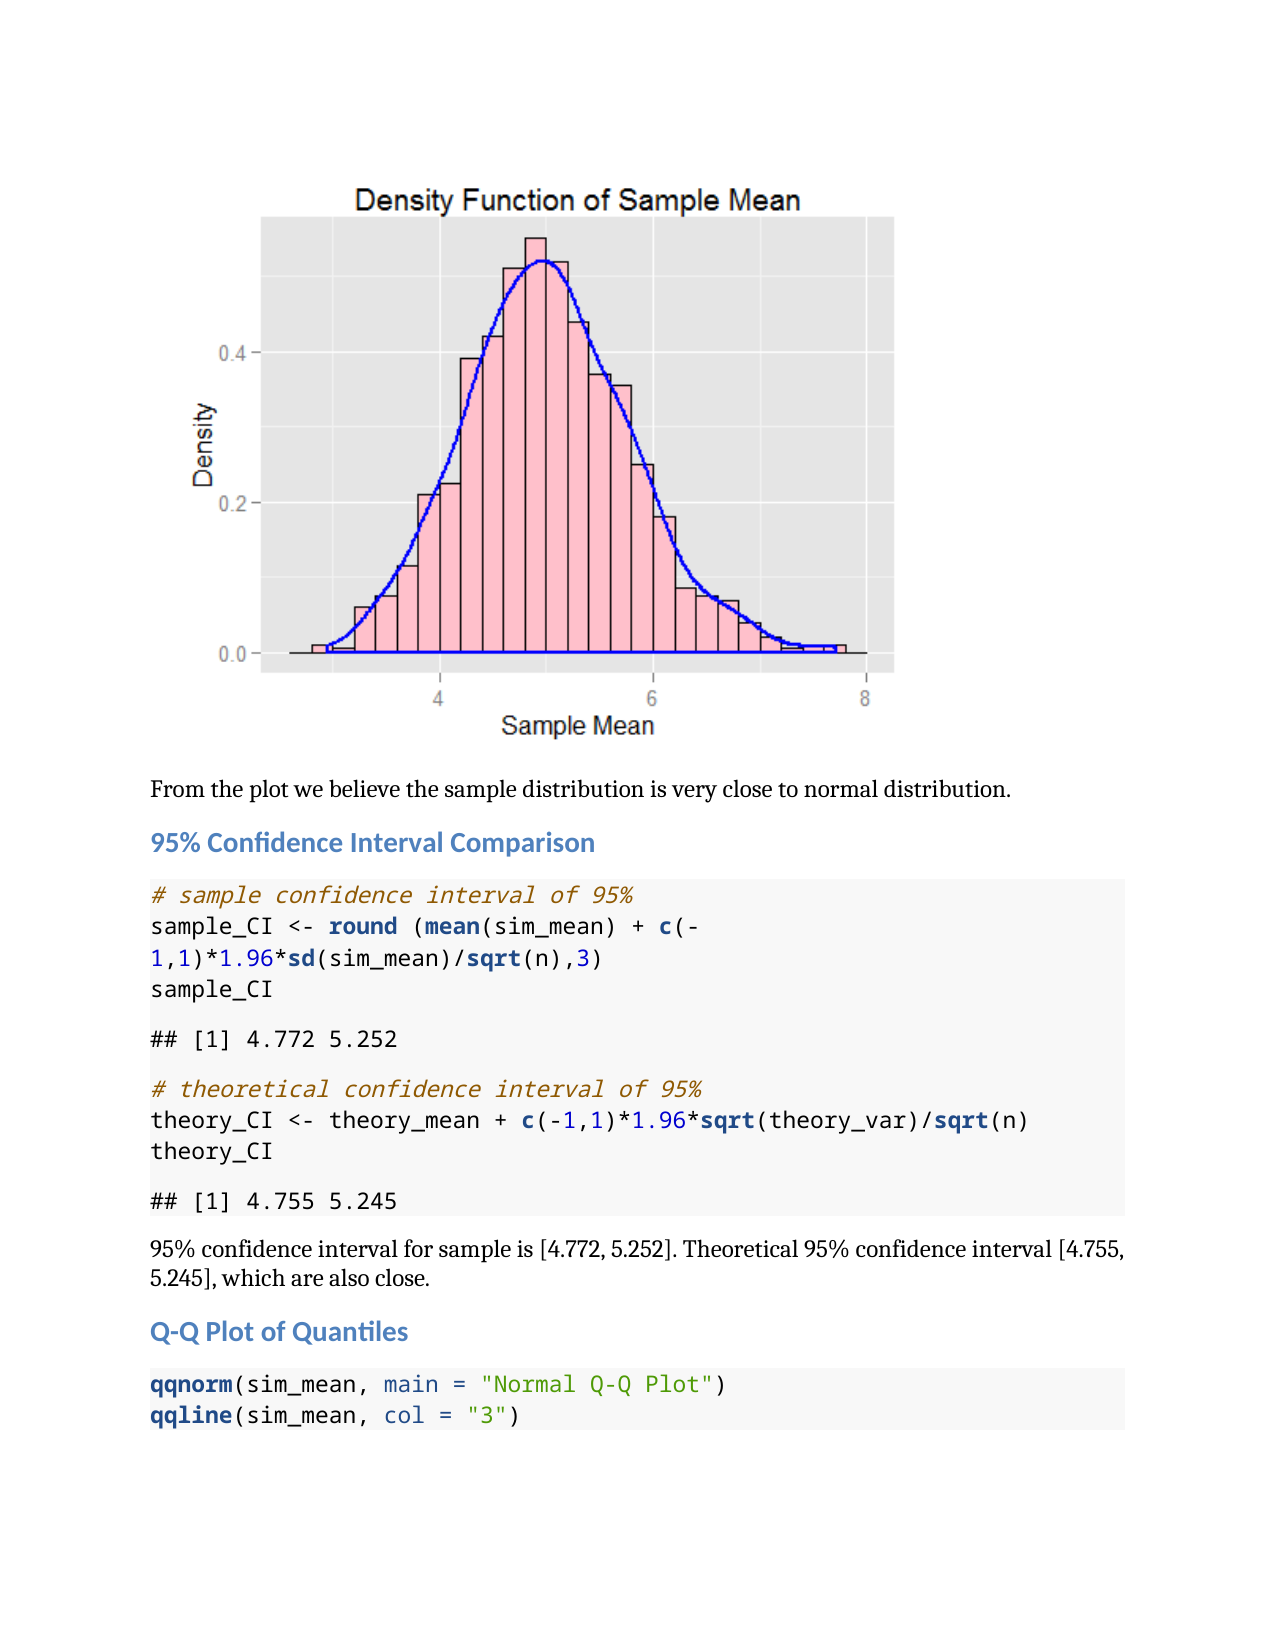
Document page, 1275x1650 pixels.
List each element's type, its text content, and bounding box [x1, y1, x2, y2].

text # sample confidence interval of 95% sample_CI <- round (mean(sim_mean) + c(-1,1)*1.96*sd(sim_mean)/sqrt(n),3) sample_CI [274, 879, 1125, 1004]
text ## [1] 4.755 5.245 [150, 1185, 1125, 1216]
text qqnorm(sim_mean, main = "Normal Q-Q Plot") qqline(sim_mean, col = "3") [521, 1368, 1125, 1430]
text # theoretical confidence interval of 95% theory_CI <- theory_mean + c(-1,1)*1.96*sqrt(theory_var)/sqrt(n) theory_CI [274, 1073, 1125, 1166]
text ## [1] 4.772 5.252 [150, 1023, 1125, 1054]
text 95% confidence interval for sample is [4.772, 5.252]. Theoretical 95% confidence interval [4.755, 5.245], which are also close. [150, 1235, 1125, 1293]
text From the plot we believe the sample distribution is very close to normal distribution. [150, 775, 1125, 804]
picture [168, 150, 925, 757]
subtitle Q-Q Plot of Quantiles [150, 1313, 1125, 1349]
subtitle 95% Confidence Interval Comparison [150, 824, 1125, 860]
